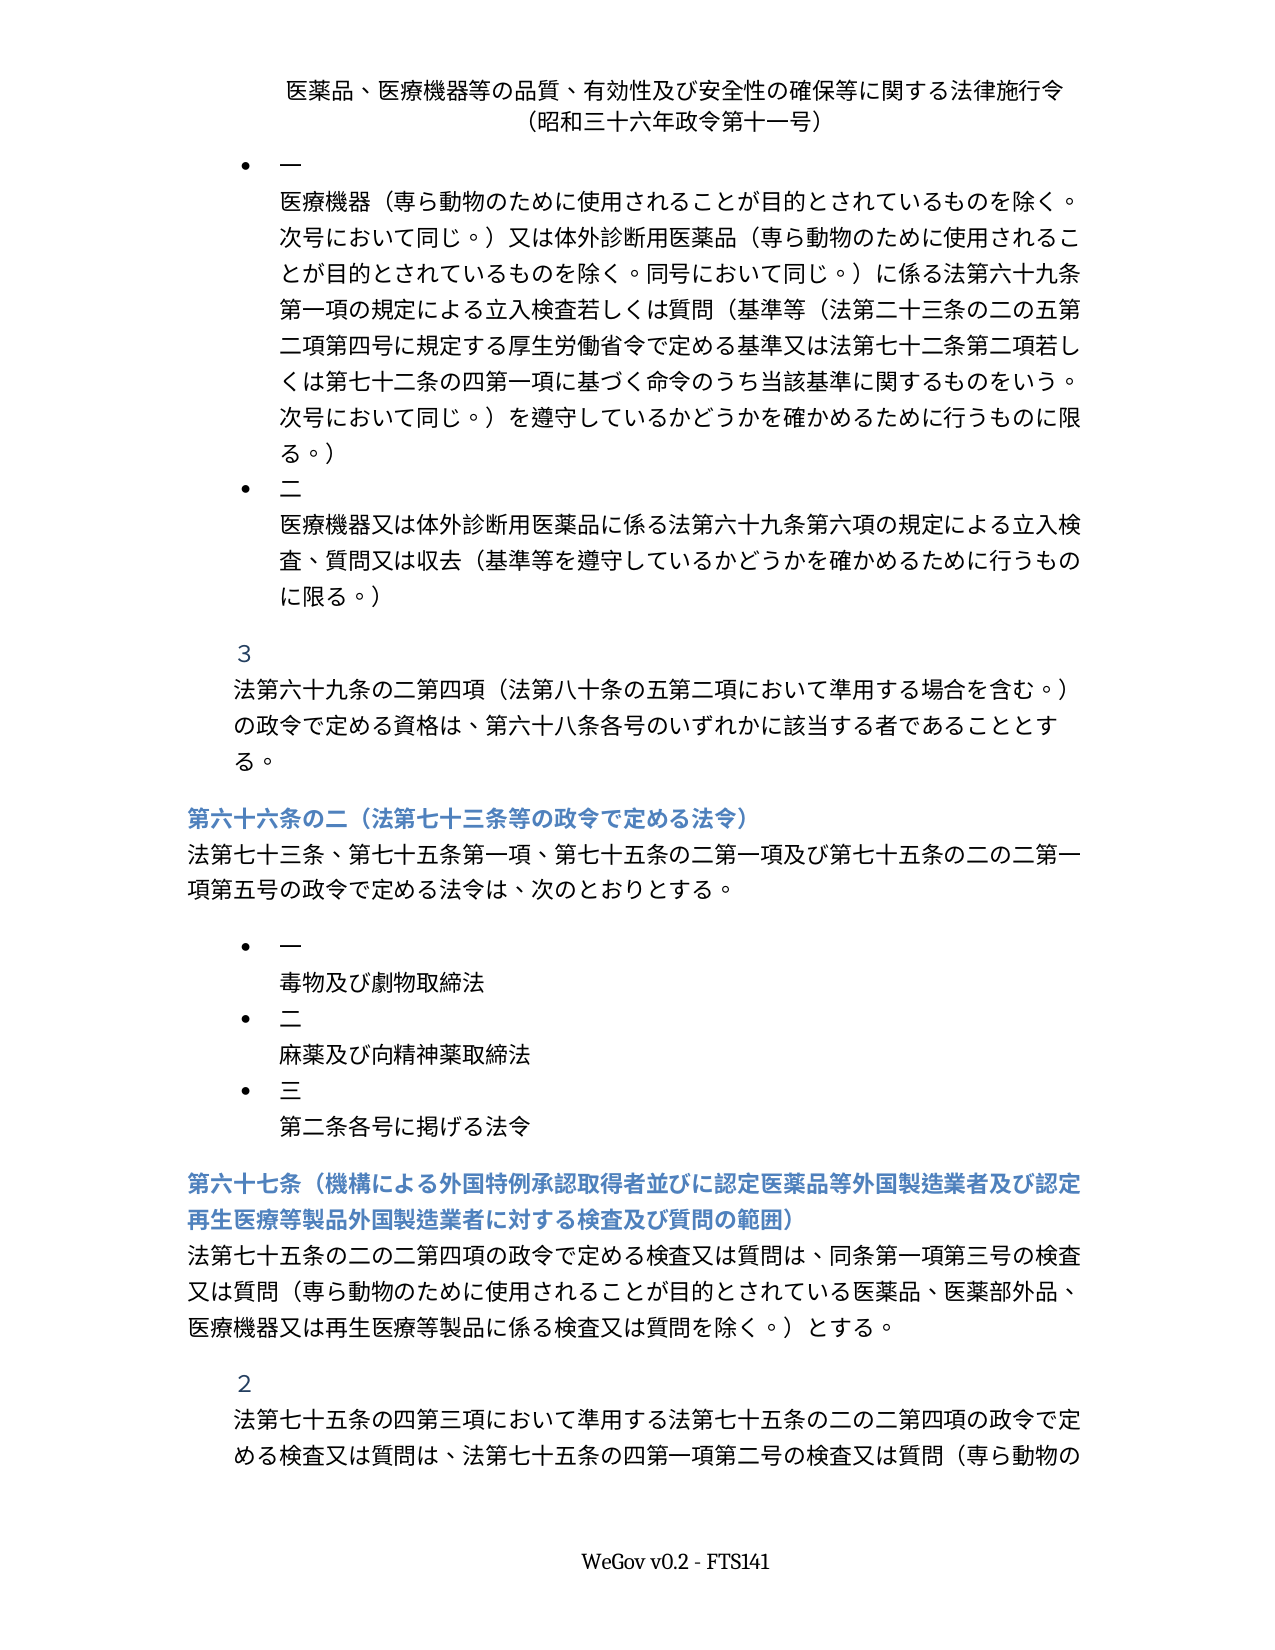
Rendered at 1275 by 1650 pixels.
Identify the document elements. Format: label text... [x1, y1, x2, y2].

text 法第六十九条の二第四項（法第八十条の五第二項において準用する場合を含む。）の政令で定める資格は、第六十八条各号のいずれかに該当する者であることとする。 [233, 674, 1087, 777]
subtitle 第六十七条（機構による外国特例承認取得者並びに認定医薬品等外国製造業者及び認定再生医療等製品外国製造業者に対する検査及び質問の範囲） [187, 1168, 1087, 1235]
subtitle ２ [233, 1368, 1087, 1399]
list 二 麻薬及び向精神薬取締法 [242, 1003, 1087, 1070]
text 法第七十三条、第七十五条第一項、第七十五条の二第一項及び第七十五条の二の二第一項第五号の政令で定める法令は、次のとおりとする。 [187, 838, 1087, 906]
list 二 医療機器又は体外診断用医薬品に係る法第六十九条第六項の規定による立入検査、質問又は収去（基準等を遵守しているかどうかを確かめるために行うものに限る。） [242, 473, 1087, 612]
list 一 医療機器（専ら動物のために使用されることが目的とされているものを除く。次号において同じ。）又は体外診断用医薬品（専ら動物のために使用されることが目的とされているものを除く。同号において同じ。）に係る法第六十九条第一項の規定による立入検査若しくは質問（基準等（法第二十三条の二の五第二項第四号に規定する厚生労働省令で定める基準又は法第七十二条第二項若しくは第七十二条の四第一項に基づく命令のうち当該基準に関するものをいう。次号において同じ。）を遵守しているかどうかを確かめるために行うものに限る。） [242, 150, 1087, 469]
list 三 第二条各号に掲げる法令 [242, 1075, 1087, 1142]
list 一 毒物及び劇物取締法 [242, 931, 1087, 998]
text 法第七十五条の四第三項において準用する法第七十五条の二の二第四項の政令で定める検査又は質問は、法第七十五条の四第一項第二号の検査又は質問（専ら動物のために使用されることが目的とされている医薬品、医薬部外品又は再生医療等製品に係る検査又は質問を除く。）とする。 [233, 1404, 1087, 1471]
subtitle 第六十六条の二（法第七十三条等の政令で定める法令） [187, 803, 1087, 834]
subtitle ３ [233, 638, 1087, 669]
text 法第七十五条の二の二第四項の政令で定める検査又は質問は、同条第一項第三号の検査又は質問（専ら動物のために使用されることが目的とされている医薬品、医薬部外品、医療機器又は再生医療等製品に係る検査又は質問を除く。）とする。 [187, 1239, 1087, 1343]
